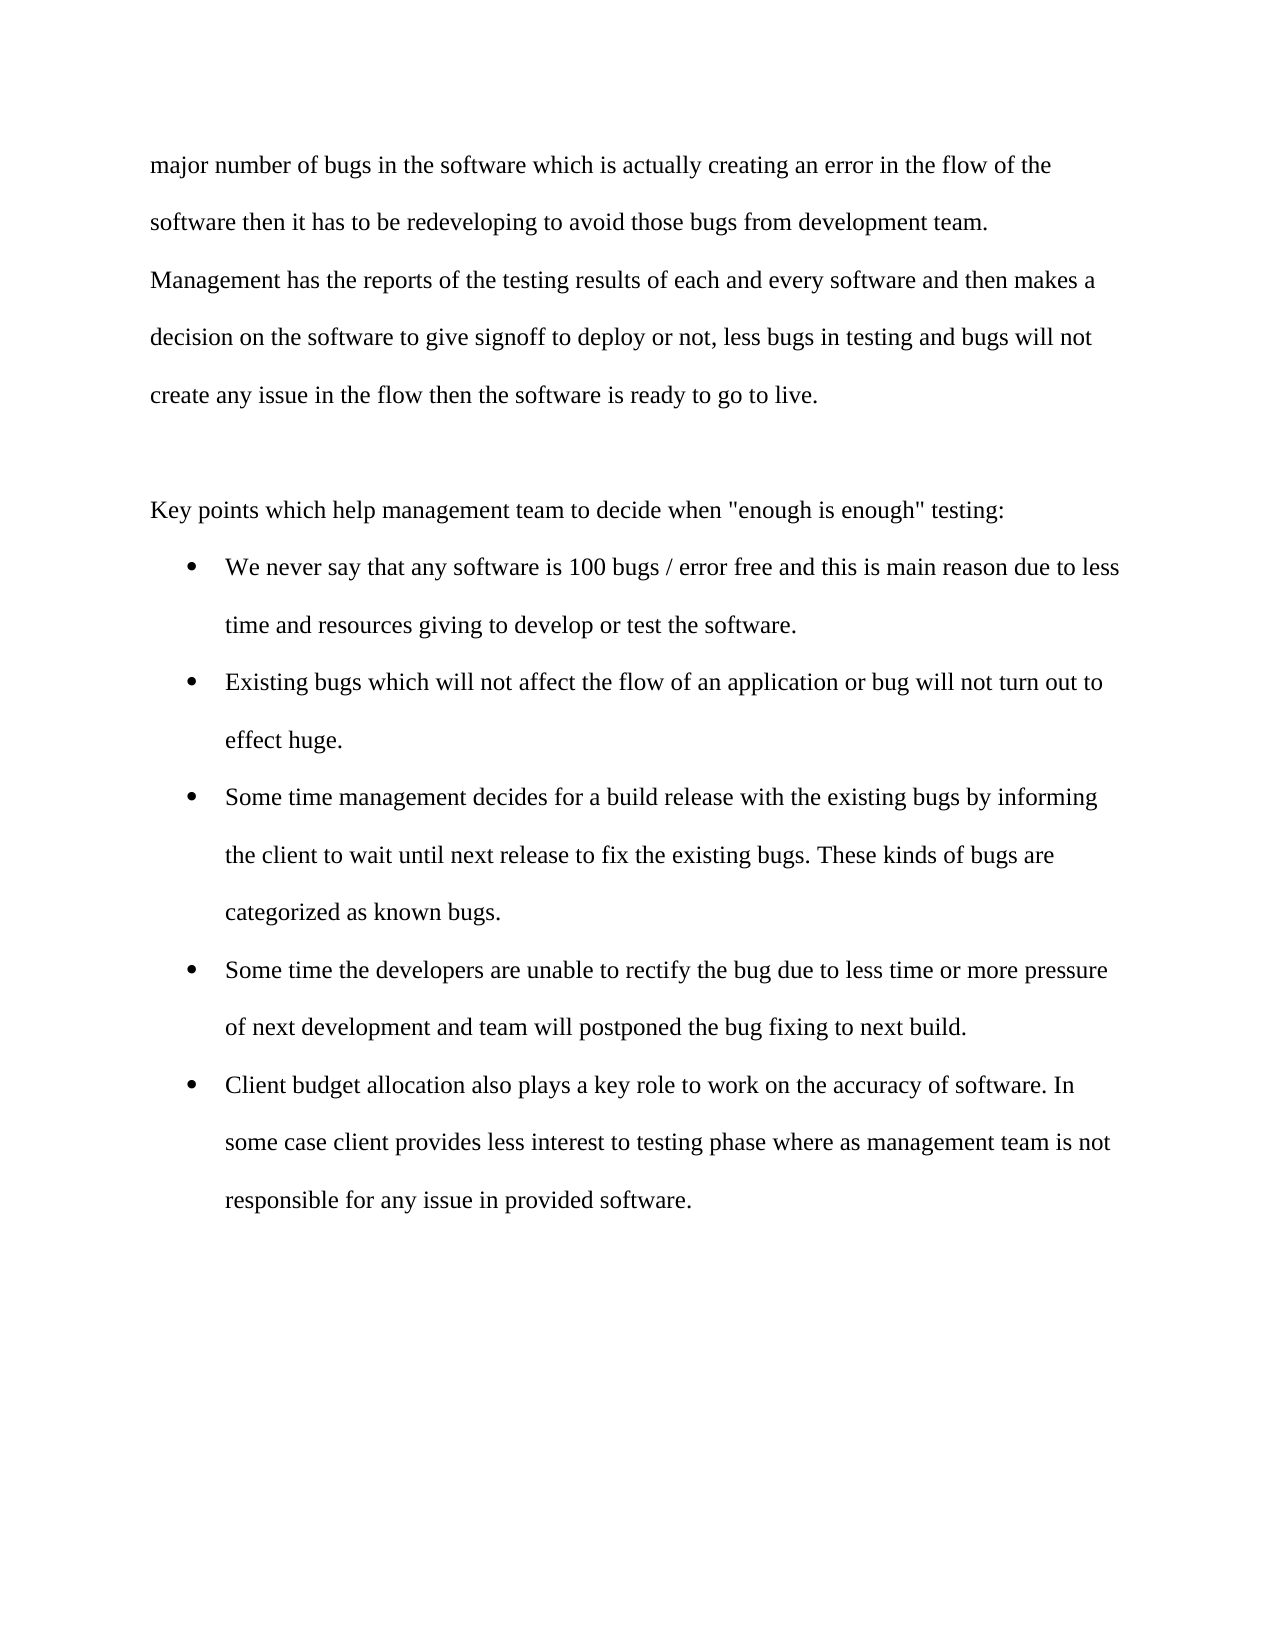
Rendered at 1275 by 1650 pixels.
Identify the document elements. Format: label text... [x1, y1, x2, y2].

list Some time the developers are unable to rectify the bug due to less time or more pressure of next development and team will postponed the bug fixing to next build. [187, 955, 1125, 1041]
list Client budget allocation also plays a key role to work on the accuracy of software. In some case client provides less interest to testing phase where as management team is not responsible for any issue in provided software. [187, 1070, 1125, 1214]
text Key points which help management team to decide when "enough is enough" testing: [150, 495, 1125, 524]
list We never say that any software is 100 bugs / error free and this is main reason due to less time and resources giving to develop or test the software. [187, 552, 1125, 639]
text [150, 150, 1125, 409]
list Some time management decides for a build release with the existing bugs by informing the client to wait until next release to fix the existing bugs. These kinds of bugs are categorized as known bugs. [187, 782, 1125, 926]
list Existing bugs which will not affect the flow of an application or bug will not turn out to effect huge. [187, 667, 1125, 754]
